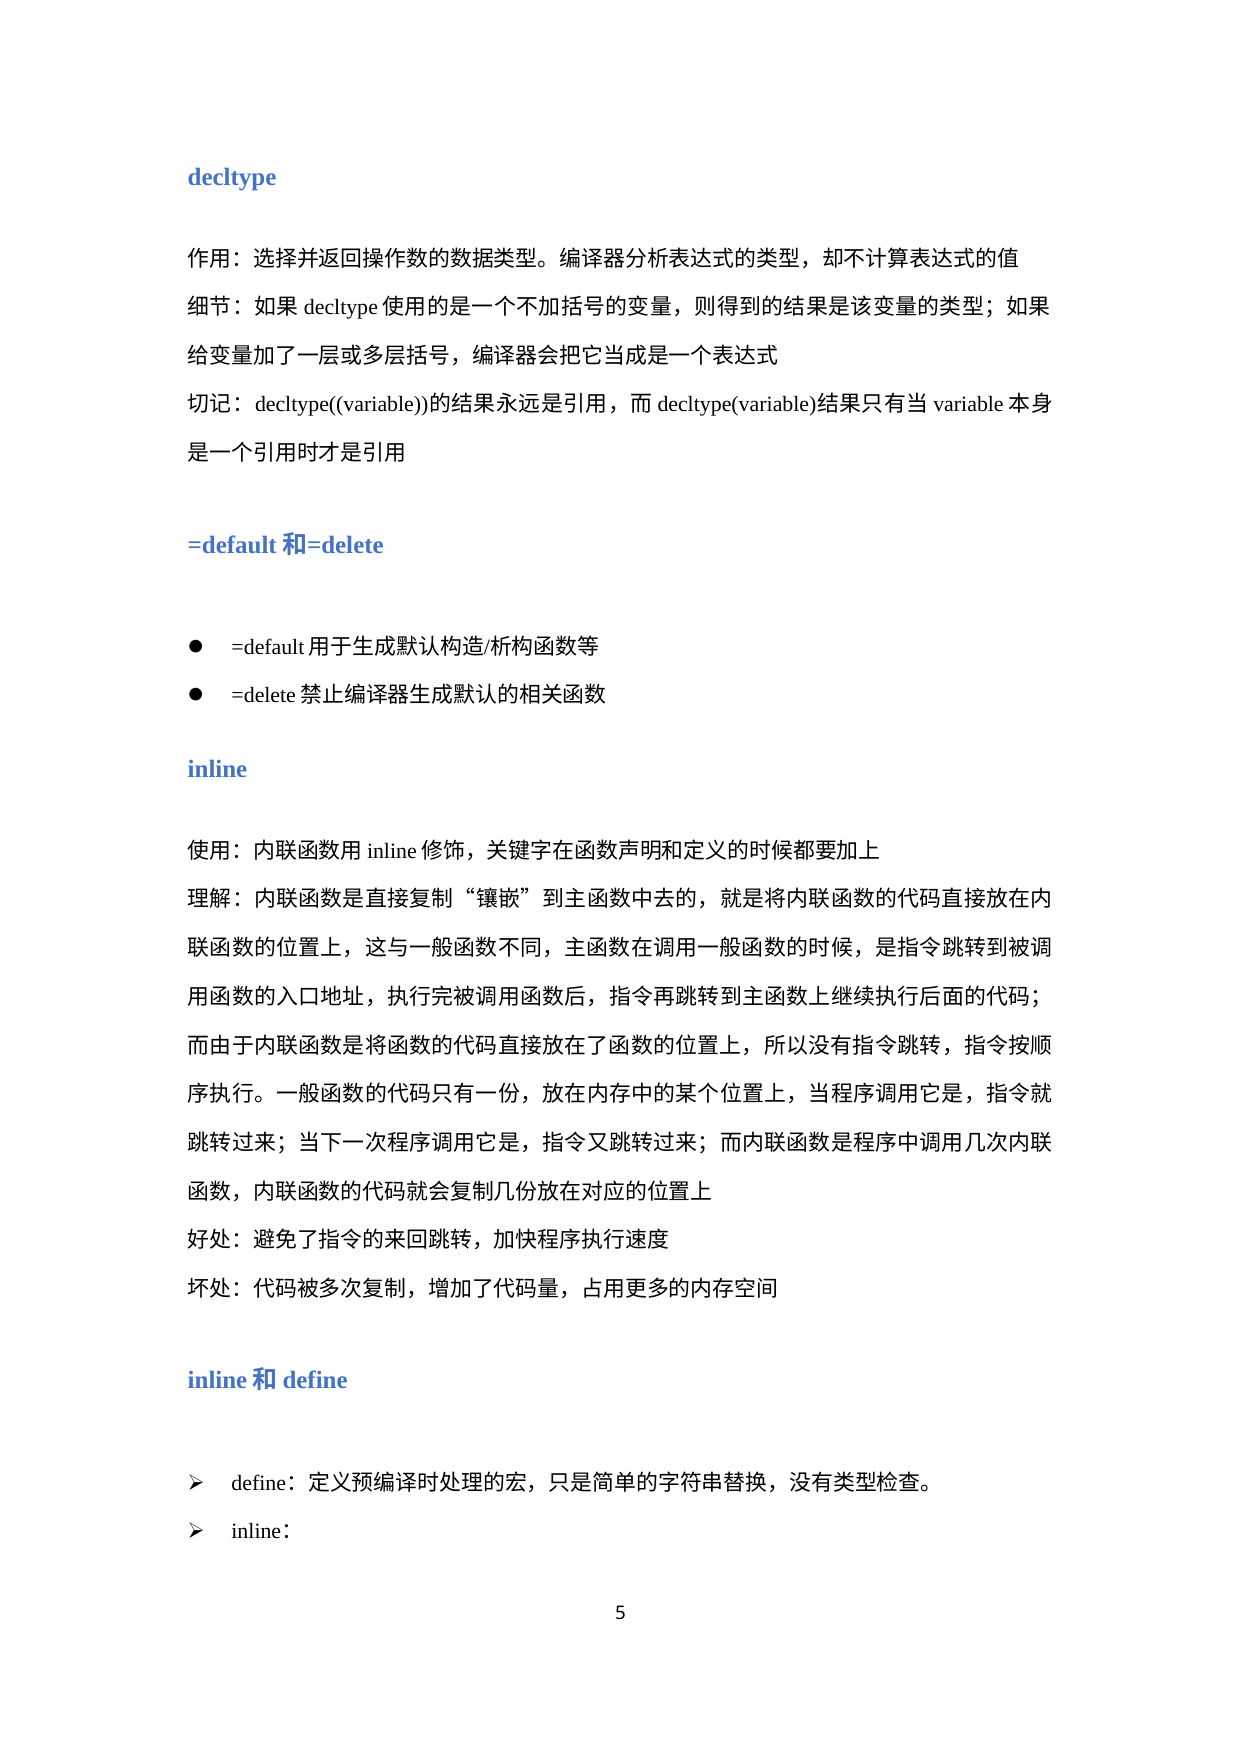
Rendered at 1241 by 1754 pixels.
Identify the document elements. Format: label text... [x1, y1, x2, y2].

list =delete禁止编译器生成默认的相关函数 [187, 677, 1053, 709]
subtitle =default和=delete [187, 510, 1053, 575]
list inline： [187, 1512, 1053, 1545]
text 作用：选择并返回操作数的数据类型。编译器分析表达式的类型，却不计算表达式的值 [187, 240, 1053, 273]
subtitle inline和define [187, 1346, 1053, 1411]
text 使用：内联函数用inline修饰，关键字在函数声明和定义的时候都要加上 [187, 833, 1053, 865]
text 切记：decltype((variable))的结果永远是引用，而decltype(variable)结果只有当variable本身是一个引用时才是引用 [187, 386, 1053, 467]
list =default用于生成默认构造/析构函数等 [187, 628, 1053, 661]
text 好处：避免了指令的来回跳转，加快程序执行速度 [187, 1222, 1053, 1254]
list define：定义预编译时处理的宏，只是简单的字符串替换，没有类型检查。 [187, 1464, 1053, 1497]
subtitle inline [187, 752, 1053, 785]
subtitle decltype [187, 160, 1053, 192]
text 理解：内联函数是直接复制“镶嵌”到主函数中去的，就是将内联函数的代码直接放在内联函数的位置上，这与一般函数不同，主函数在调用一般函数的时候，是指令跳转到被调用函数的入口地址，执行完被调用函数后，指令再跳转到主函数上继续执行后面的代码；而由于内联函数是将函数的代码直接放在了函数的位置上，所以没有指令跳转，指令按顺序执行。一般函数的代码只有一份，放在内存中的某个位置上，当程序调用它是，指令就跳转过来；当下一次程序调用它是，指令又跳转过来；而内联函数是程序中调用几次内联函数，内联函数的代码就会复制几份放在对应的位置上 [187, 881, 1053, 1206]
text 细节：如果decltype使用的是一个不加括号的变量，则得到的结果是该变量的类型；如果给变量加了一层或多层括号，编译器会把它当成是一个表达式 [187, 289, 1053, 370]
text 坏处：代码被多次复制，增加了代码量，占用更多的内存空间 [187, 1270, 1053, 1303]
